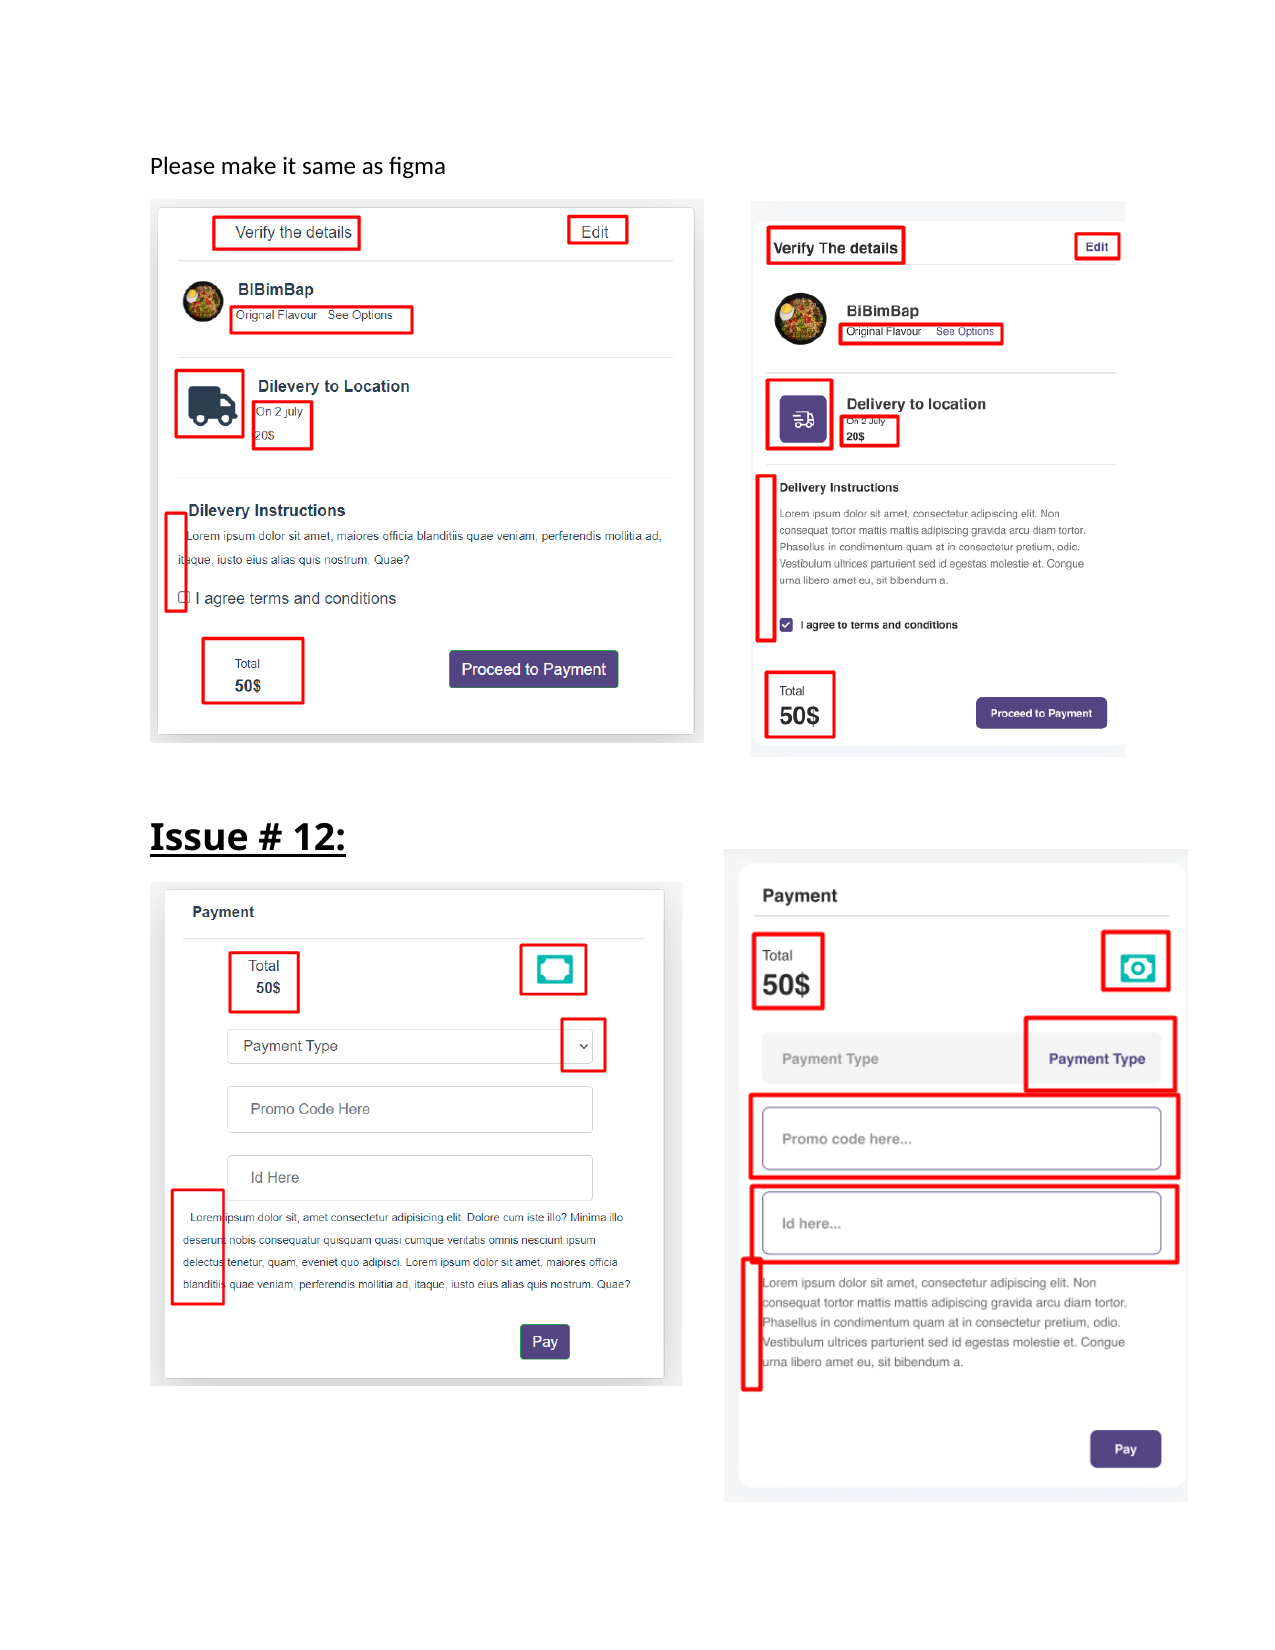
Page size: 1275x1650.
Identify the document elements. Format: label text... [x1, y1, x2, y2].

text Please make it same as figma [150, 150, 1125, 181]
picture [150, 199, 704, 743]
picture [722, 849, 1188, 1499]
picture [750, 201, 1125, 754]
text Issue # 12: [150, 811, 1125, 862]
picture [150, 882, 683, 1386]
